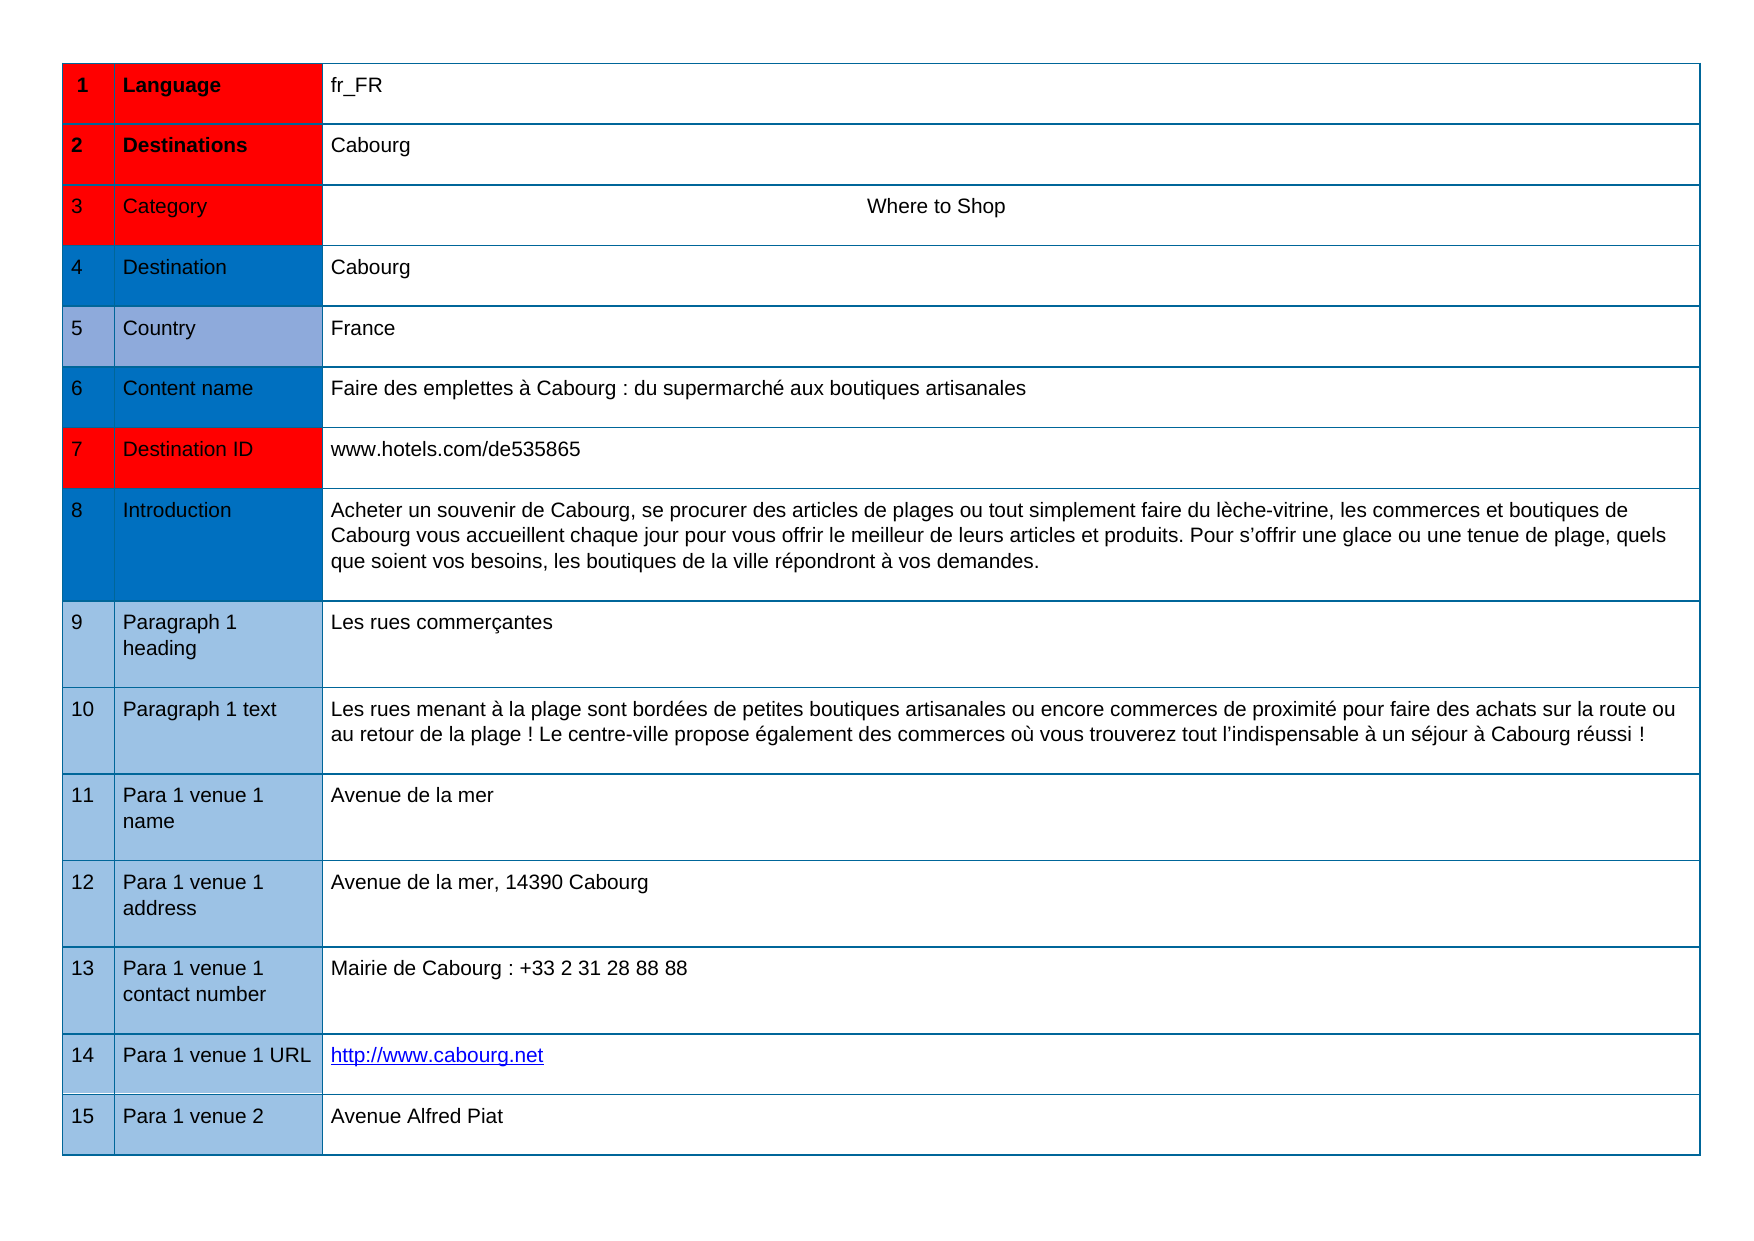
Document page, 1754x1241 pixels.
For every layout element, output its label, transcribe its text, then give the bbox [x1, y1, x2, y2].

table_cell Para 1 venue 1 contact number [115, 948, 322, 1033]
table_header Language [115, 64, 322, 123]
table_cell http://www.cabourg.net [323, 1035, 1699, 1093]
table_cell Acheter un souvenir de Cabourg, se procurer des articles de plages ou tout simplement faire du lèche-vitrine, les commerces et boutiques de Cabourg vous accueillent chaque jour pour vous offrir le meilleur de leurs articles et produits. Pour s’offrir une glace ou une tenue de plage, quels que soient vos besoins, les boutiques de la ville répondront à vos demandes. [323, 489, 1699, 600]
table_cell Paragraph 1 heading [115, 602, 322, 687]
table_cell Destination [115, 246, 322, 305]
table_cell Para 1 venue 1 name [115, 775, 322, 860]
table_cell 5 [63, 307, 114, 366]
table_cell Para 1 venue 1 address [115, 861, 322, 946]
table_cell 9 [63, 602, 114, 687]
table_cell Faire des emplettes à Cabourg : du supermarché aux boutiques artisanales [323, 368, 1699, 427]
table_cell 13 [63, 948, 114, 1033]
table_cell France [323, 307, 1699, 366]
table_cell Destinations [115, 125, 322, 184]
table_cell 2 [63, 125, 114, 184]
table_cell Cabourg [323, 246, 1699, 305]
table_cell 8 [63, 489, 114, 600]
table_cell Para 1 venue 1 URL [115, 1035, 322, 1093]
table_header fr_FR [323, 64, 1699, 123]
table_cell 11 [63, 775, 114, 860]
table_cell 3 [63, 186, 114, 245]
table_cell 7 [63, 428, 114, 488]
table_cell Les rues commerçantes [323, 602, 1699, 687]
table_header 1 [63, 64, 114, 123]
table_cell 12 [63, 861, 114, 946]
table_cell Les rues menant à la plage sont bordées de petites boutiques artisanales ou encore commerces de proximité pour faire des achats sur la route ou au retour de la plage ! Le centre-ville propose également des commerces où vous trouverez tout l’indispensable à un séjour à Cabourg réussi ! [323, 688, 1699, 773]
table_cell Avenue de la mer [323, 775, 1699, 860]
table_cell 15 [63, 1095, 114, 1154]
table_cell Where to Shop [323, 186, 1699, 245]
table_cell Avenue de la mer, 14390 Cabourg [323, 861, 1699, 946]
table_cell Paragraph 1 text [115, 688, 322, 773]
table_cell Country [115, 307, 322, 366]
table_cell 4 [63, 246, 114, 305]
table_cell www.hotels.com/de535865 [323, 428, 1699, 488]
table_cell Cabourg [323, 125, 1699, 184]
table_cell Content name [115, 368, 322, 427]
table_cell 10 [63, 688, 114, 773]
table_cell Destination ID [115, 428, 322, 488]
table_cell Mairie de Cabourg : +33 2 31 28 88 88 [323, 948, 1699, 1033]
table_cell Introduction [115, 489, 322, 600]
table_cell Avenue Alfred Piat [323, 1095, 1699, 1154]
table_cell 14 [63, 1035, 114, 1093]
table_cell 6 [63, 368, 114, 427]
table_cell Para 1 venue 2 name [115, 1095, 322, 1154]
table_cell Category [115, 186, 322, 245]
